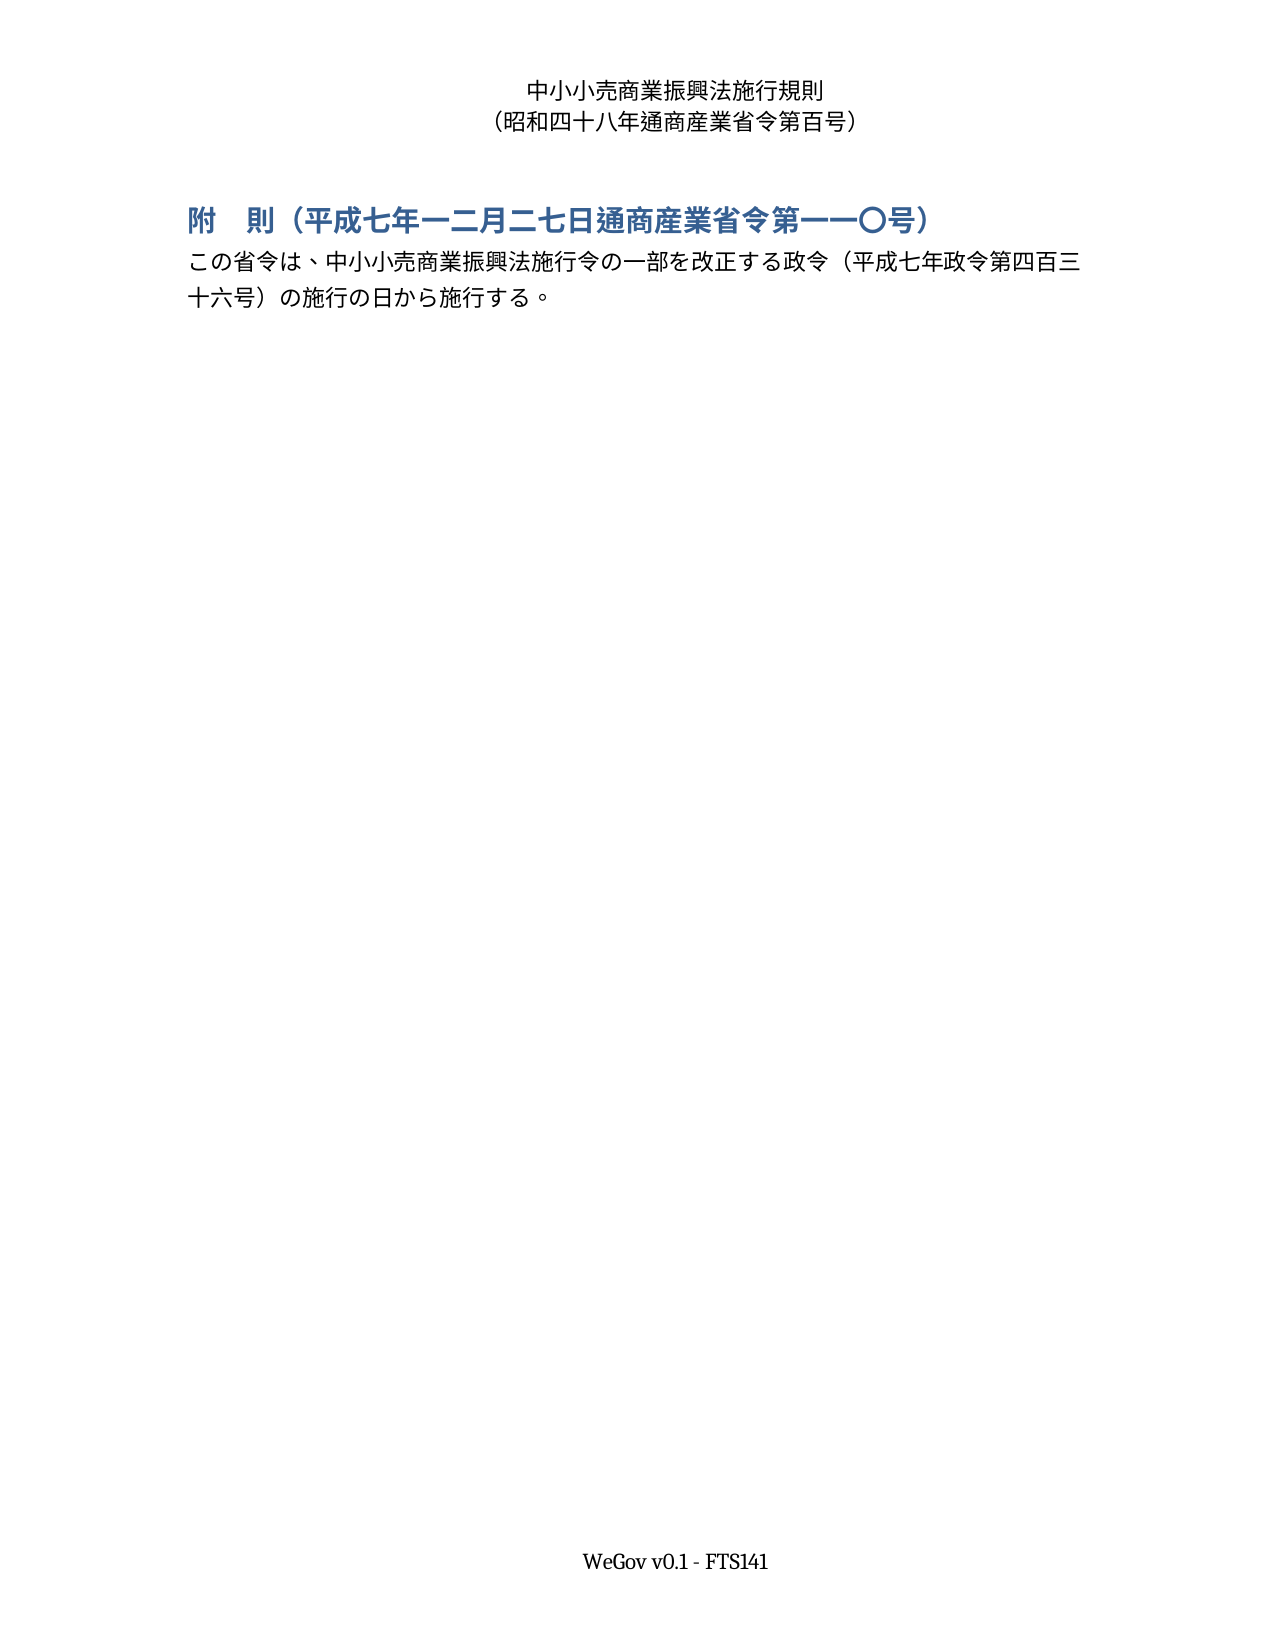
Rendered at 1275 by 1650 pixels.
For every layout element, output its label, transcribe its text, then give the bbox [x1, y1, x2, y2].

text この省令は、中小小売商業振興法施行令の一部を改正する政令（平成七年政令第四百三十六号）の施行の日から施行する。 [187, 246, 1087, 313]
subtitle 附 則（平成七年一二月二七日通商産業省令第一一〇号） [187, 200, 1087, 240]
